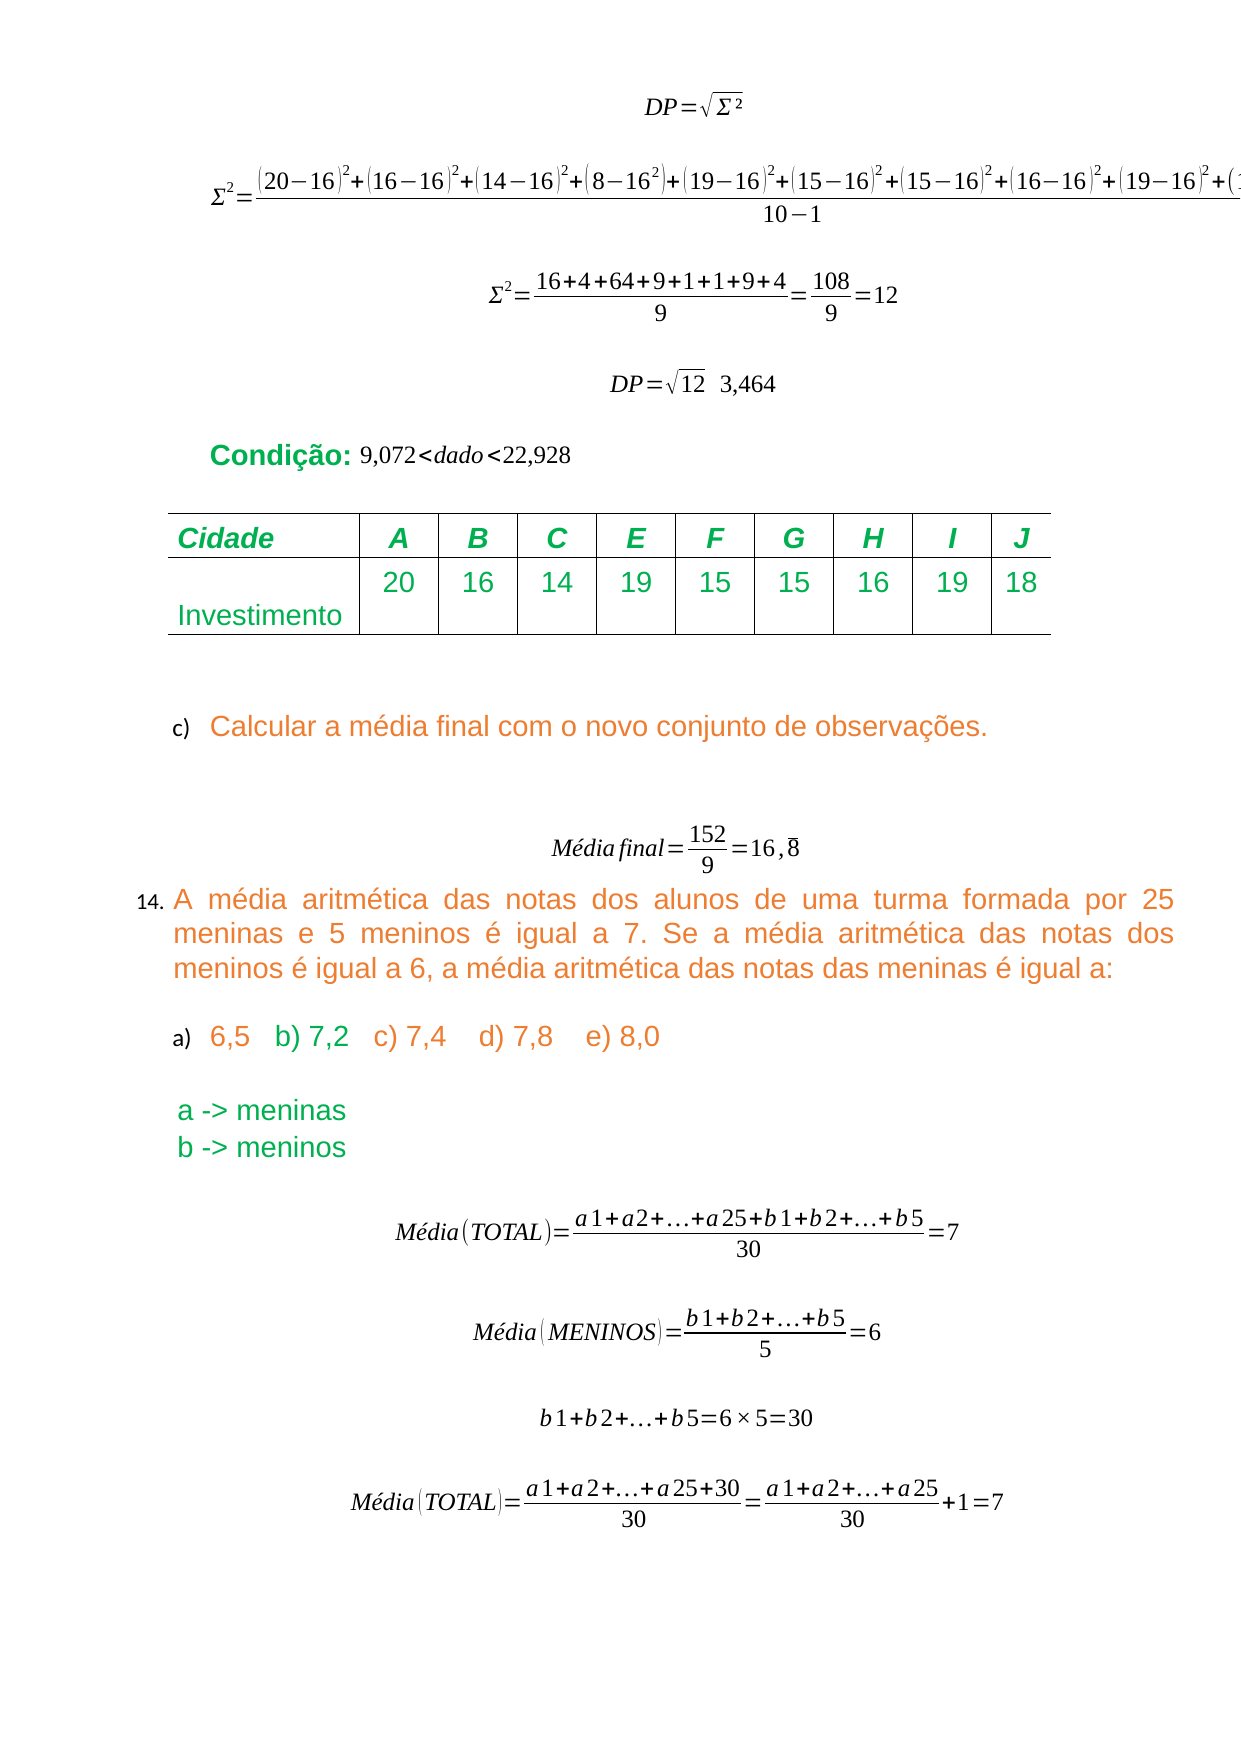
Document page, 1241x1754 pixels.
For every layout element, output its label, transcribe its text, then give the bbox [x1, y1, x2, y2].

table_header G [755, 514, 833, 557]
table_header J [992, 514, 1051, 557]
table_cell 15 [676, 558, 754, 634]
list A média aritmética das notas dos alunos de uma turma formada por 25 meninas e 5 meninos é igual a 7. Se a média aritmética das notas dos meninos é igual a 6, a média aritmética das notas das meninas é igual a: [136, 882, 1176, 984]
table_cell 19 [913, 558, 991, 634]
text b -> meninos [177, 1130, 1176, 1164]
table_cell 18 [992, 558, 1051, 634]
table_header Cidade [168, 514, 359, 557]
table_header H [834, 514, 912, 557]
list 6,5 b) 7,2 c) 7,4 d) 7,8 e) 8,0 [172, 1019, 1176, 1053]
table_header E [597, 514, 675, 557]
table_cell 14 [518, 558, 596, 634]
table_header B [439, 514, 517, 557]
table_cell 16 [439, 558, 517, 634]
table_header F [676, 514, 754, 557]
table_header A [360, 514, 438, 557]
text a -> meninas [177, 1093, 1176, 1127]
table_header C [518, 514, 596, 557]
table_cell 16 [834, 558, 912, 634]
list Calcular a média final com o novo conjunto de observações. [172, 709, 1176, 743]
table_cell 20 [360, 558, 438, 634]
table_cell Investimento [168, 558, 359, 634]
table_cell 15 [755, 558, 833, 634]
table_header I [913, 514, 991, 557]
table_cell 19 [597, 558, 675, 634]
text Condição: [209, 438, 1176, 472]
